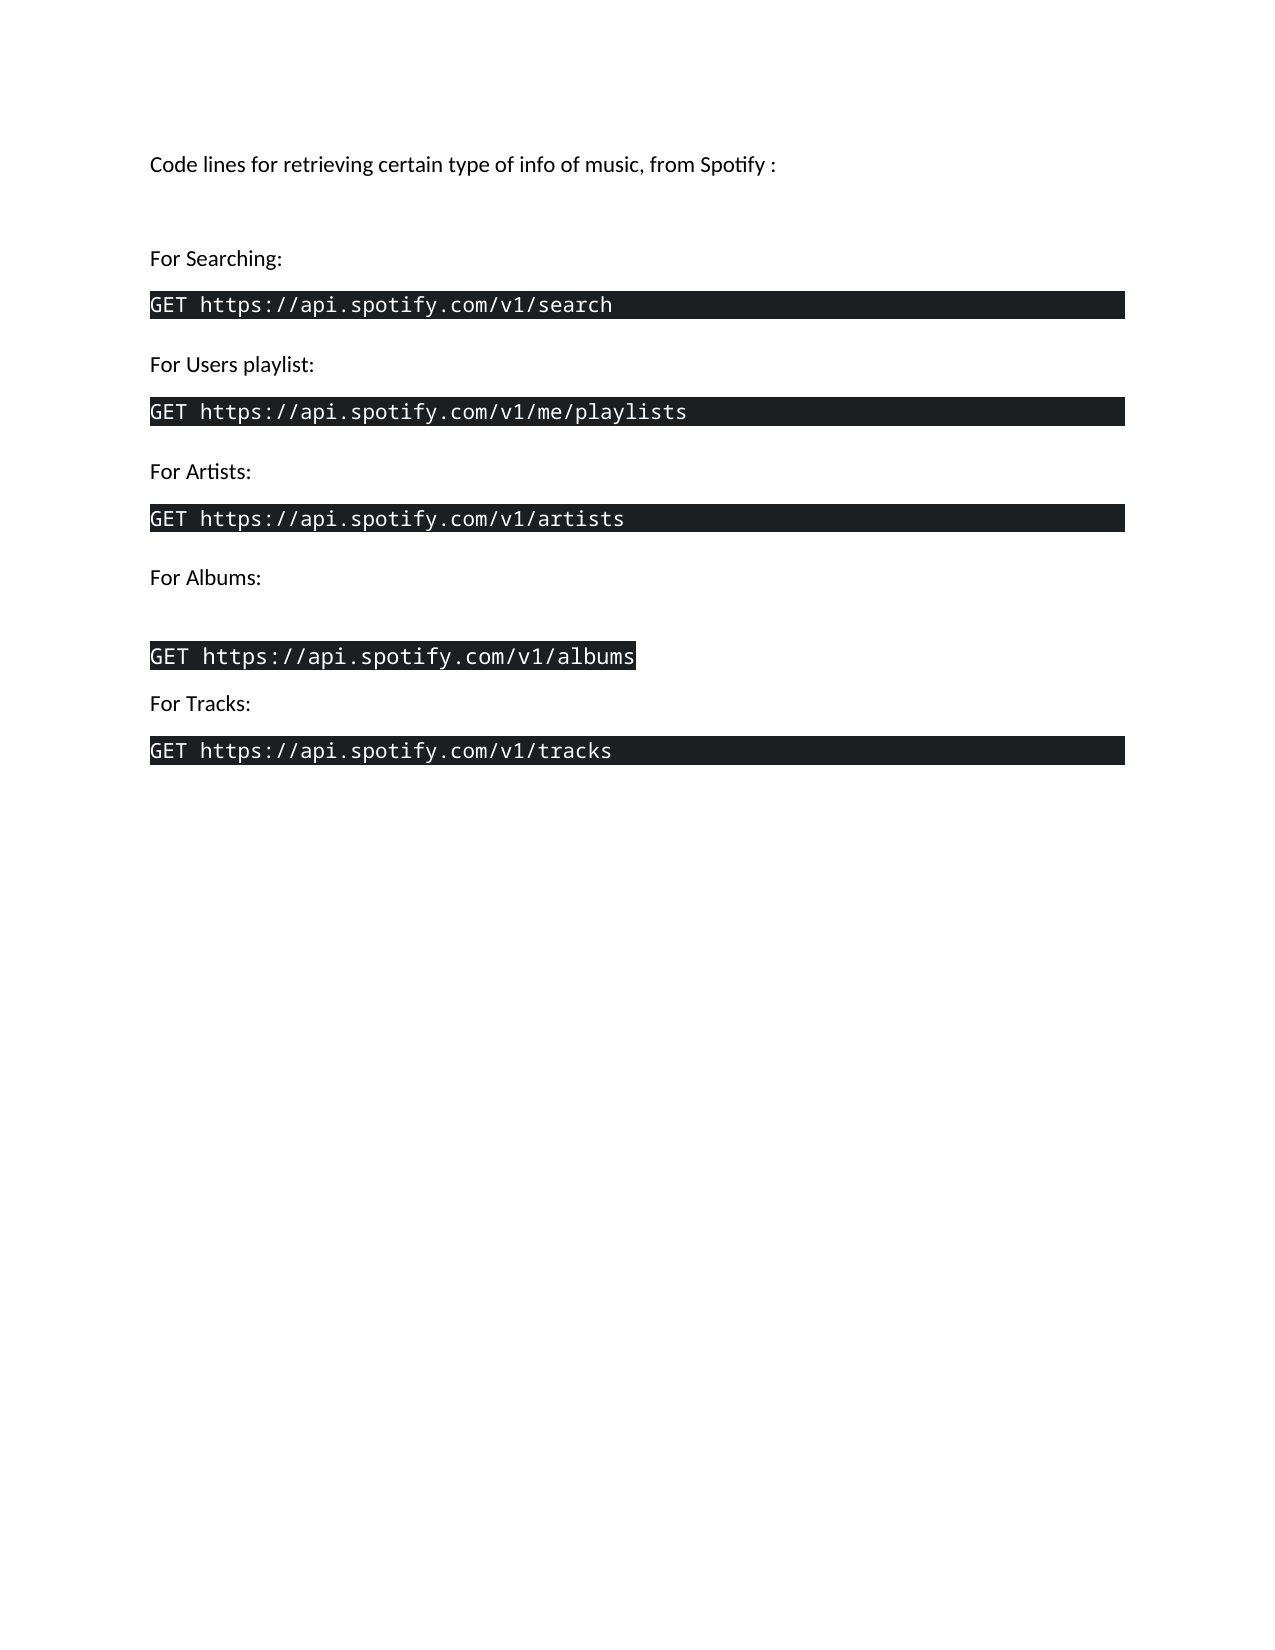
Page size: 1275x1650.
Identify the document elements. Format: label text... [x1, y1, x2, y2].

text For Albums: [150, 563, 1125, 591]
text For Searching: [150, 244, 1125, 272]
text GET https://api.spotify.com/v1/artists [150, 504, 1125, 532]
text GET https://api.spotify.com/v1/me/playlists [150, 397, 1125, 426]
text Code lines for retrieving certain type of info of music, from Spotify : [150, 150, 1125, 178]
text For Artists: [150, 457, 1125, 485]
text GET https://api.spotify.com/v1/tracks [150, 736, 1125, 765]
text GET https://api.spotify.com/v1/albums [150, 610, 1125, 670]
text For Tracks: [150, 689, 1125, 717]
text GET https://api.spotify.com/v1/search [150, 291, 1125, 319]
text For Users playlist: [150, 350, 1125, 378]
